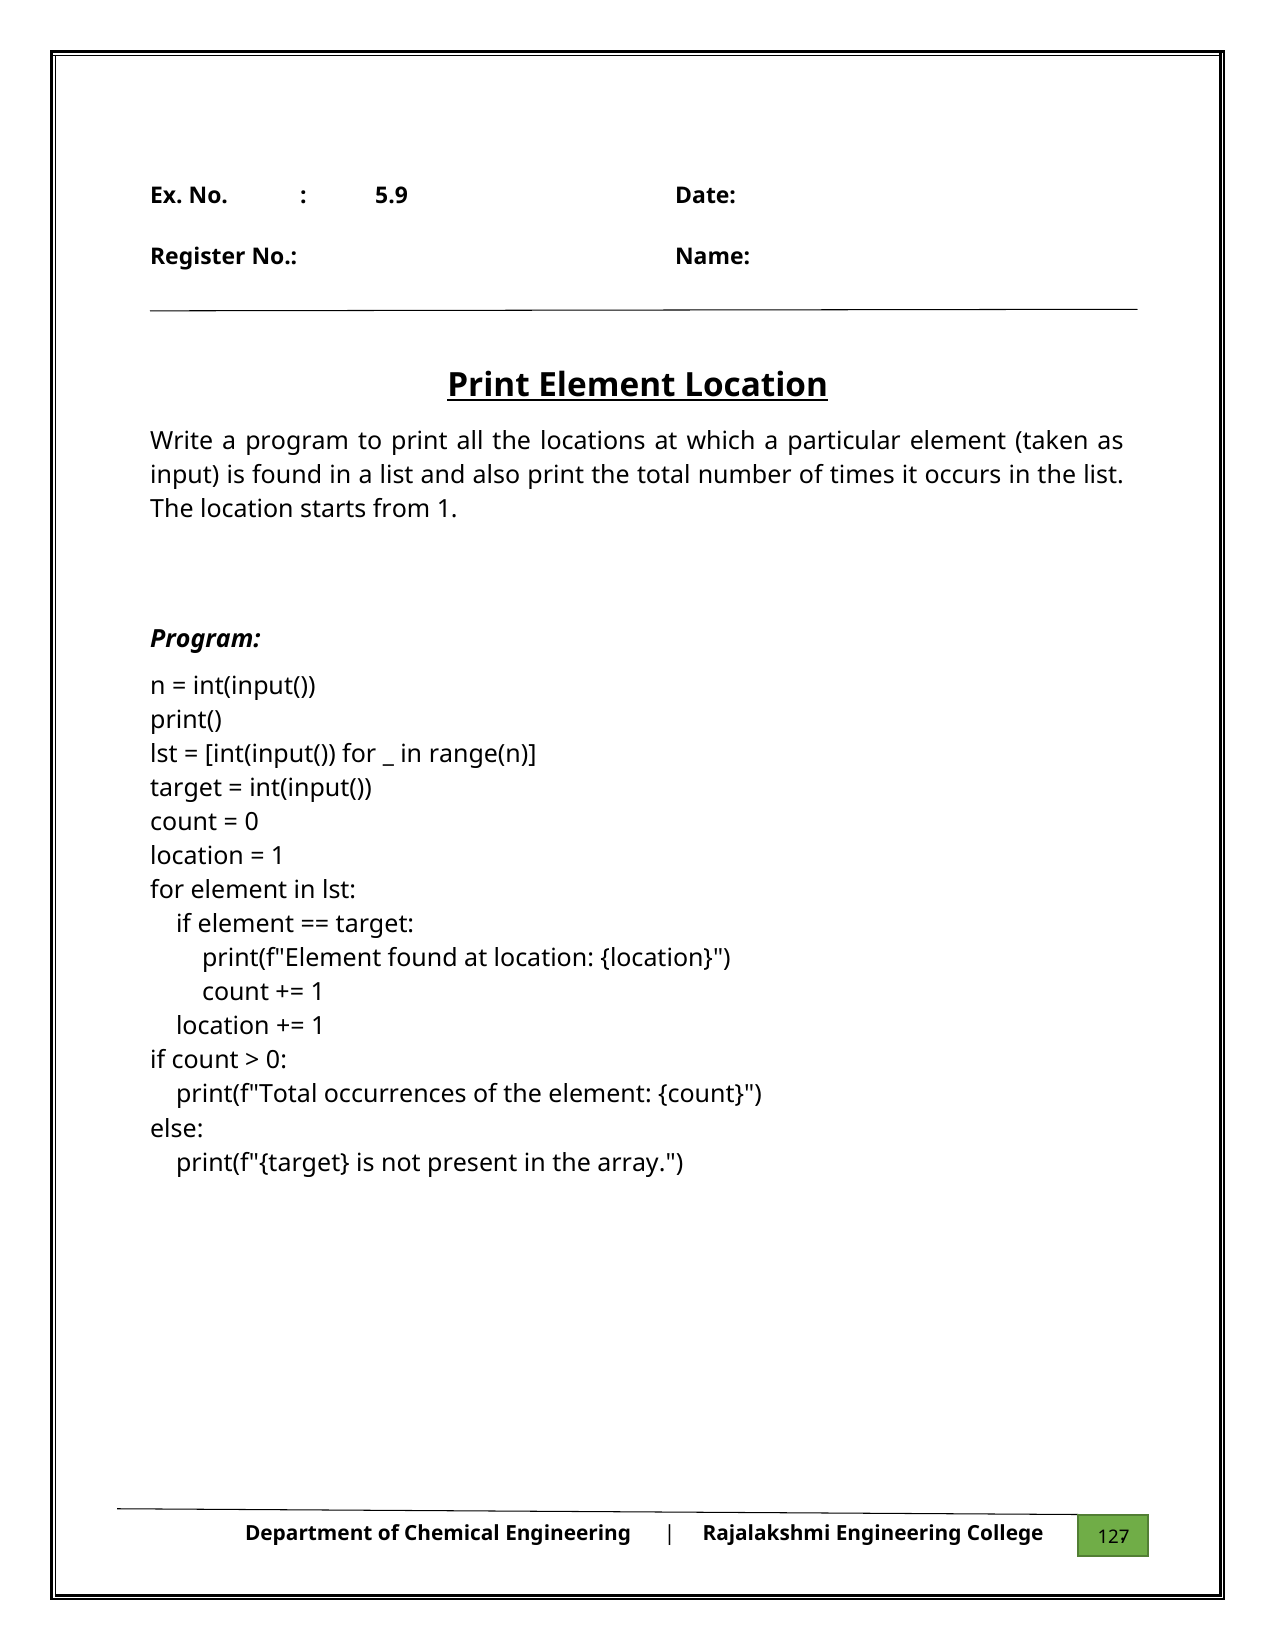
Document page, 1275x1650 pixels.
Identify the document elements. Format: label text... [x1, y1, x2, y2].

text Program: [150, 621, 1125, 655]
text else: [150, 1110, 1125, 1144]
text target = int(input()) [150, 769, 1125, 804]
text count += 1 [150, 974, 1125, 1008]
text Register No.: Name: [150, 239, 1125, 271]
text lst = [int(input()) for _ in range(n)] [150, 736, 1125, 769]
text if element == target: [150, 906, 1125, 940]
text Write a program to print all the locations at which a particular element (taken as input) is found in a list and also print the total number of times it occurs in the list. The location starts from 1. [150, 422, 1125, 525]
text print() [150, 701, 1125, 736]
text print(f"{target} is not present in the array.") [150, 1144, 1125, 1178]
text location = 1 [150, 838, 1125, 872]
text location += 1 [150, 1008, 1125, 1042]
text Print Element Location [150, 360, 1125, 406]
text print(f"Total occurrences of the element: {count}") [150, 1076, 1125, 1110]
text n = int(input()) [150, 667, 1125, 701]
text Ex. No. : 5.9 Date: [150, 179, 1125, 210]
text print(f"Element found at location: {location}") [150, 940, 1125, 974]
text count = 0 [150, 804, 1125, 838]
text if count > 0: [150, 1042, 1125, 1076]
text for element in lst: [150, 872, 1125, 906]
